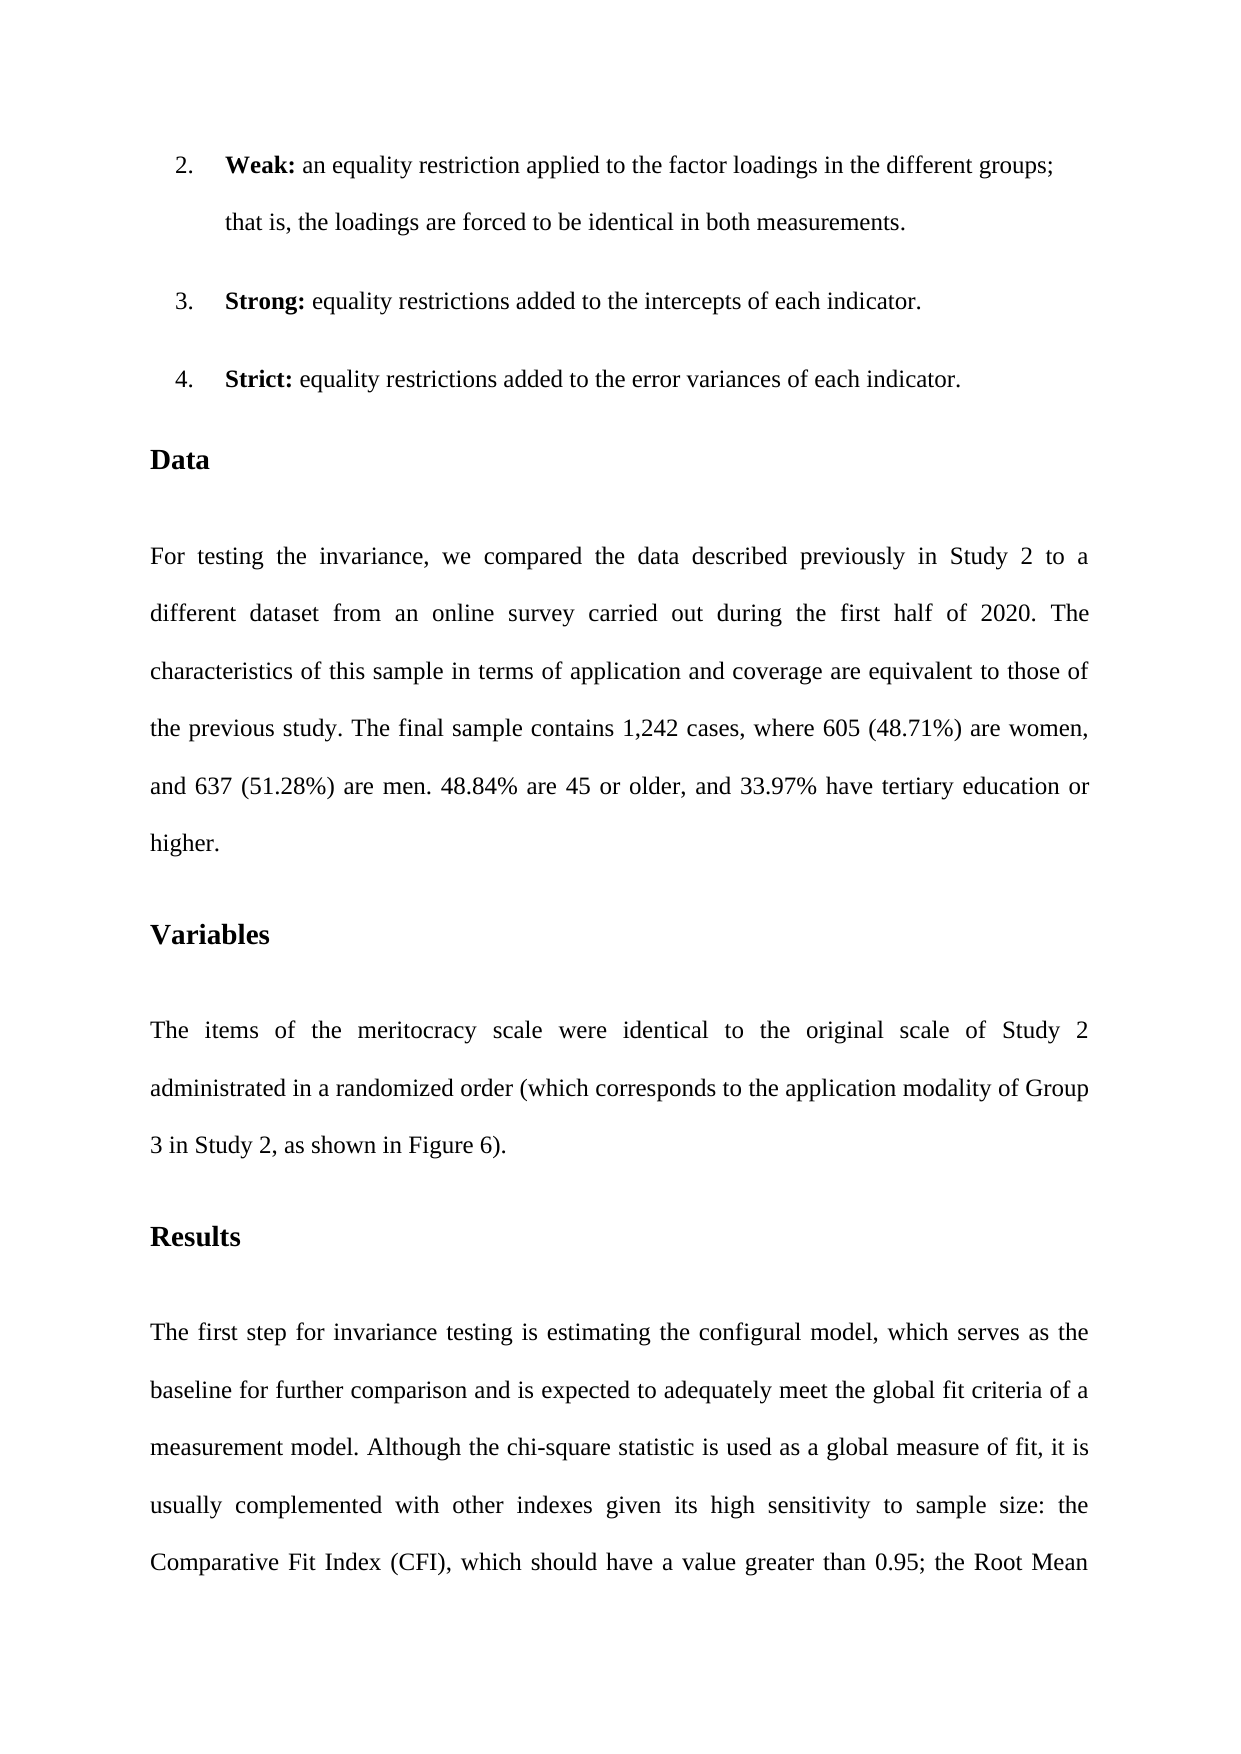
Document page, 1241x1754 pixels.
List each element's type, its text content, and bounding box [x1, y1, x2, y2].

subtitle Variables [150, 917, 1090, 951]
subtitle Results [150, 1219, 1090, 1253]
list Strict: equality restrictions added to the error variances of each indicator. [175, 364, 1090, 393]
text For testing the invariance, we compared the data described previously in Study 2 to a different dataset from an online survey carried out during the first half of 2020. The characteristics of this sample in terms of application and coverage are equivalent to those of the previous study. The final sample contains 1,242 cases, where 605 (48.71%) are women, and 637 (51.28%) are men. 48.84% are 45 or older, and 33.97% have tertiary education or higher. [150, 541, 1090, 857]
subtitle Data [150, 442, 1090, 476]
list Weak: an equality restriction applied to the factor loadings in the different groups; that is, the loadings are forced to be identical in both measurements. [175, 150, 1090, 236]
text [150, 1317, 1090, 1576]
list Strong: equality restrictions added to the intercepts of each indicator. [175, 286, 1090, 314]
text The items of the meritocracy scale were identical to the original scale of Study 2 administrated in a randomized order (which corresponds to the application modality of Group 3 in Study 2, as shown in Figure 6). [150, 1015, 1090, 1159]
